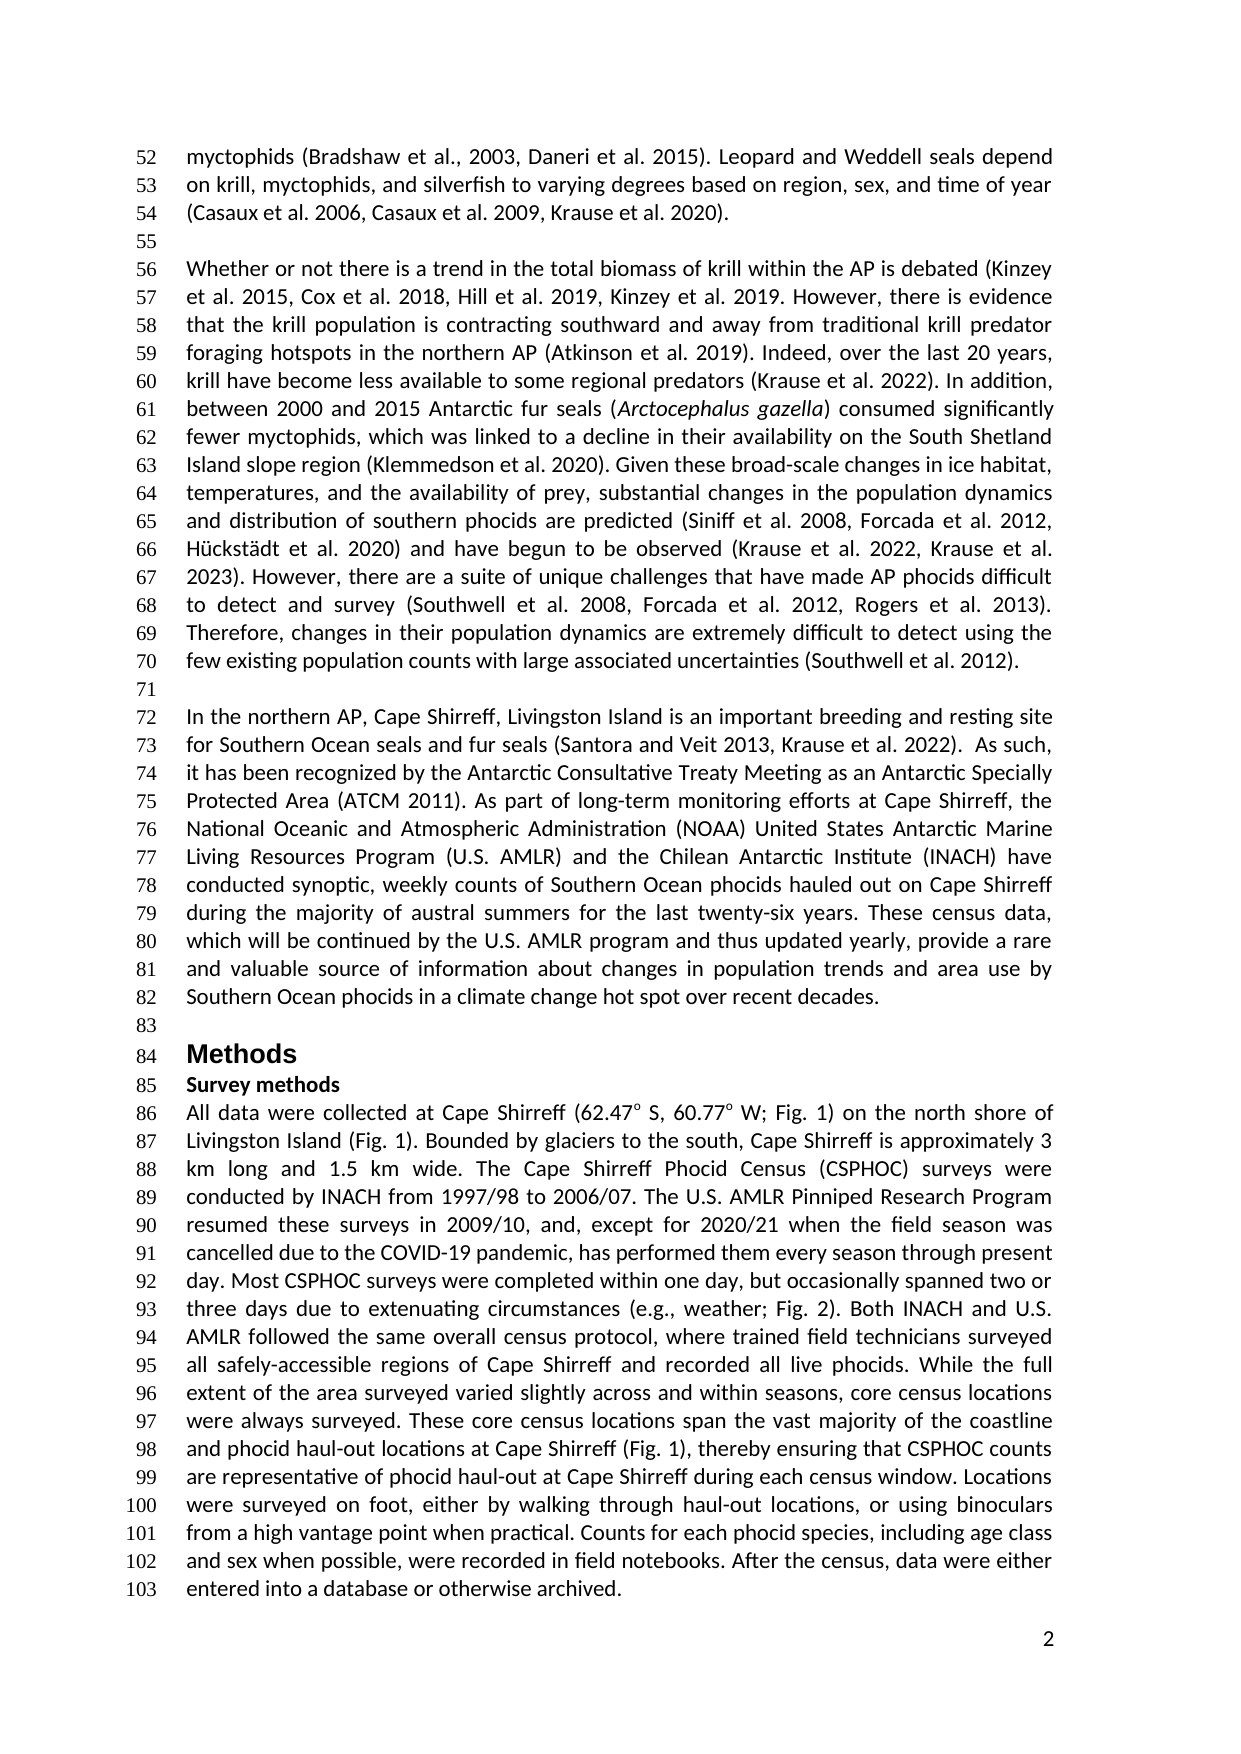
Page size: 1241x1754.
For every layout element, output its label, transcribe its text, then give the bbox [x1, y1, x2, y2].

text Survey methods [186, 1070, 1054, 1098]
text All data were collected at Cape Shirreff (62.47o S, 60.77o W; Fig. 1) on the north shore of Livingston Island (Fig. 1). Bounded by glaciers to the south, Cape Shirreff is approximately 3 km long and 1.5 km wide. The Cape Shirreff Phocid Census (CSPHOC) surveys were conducted by INACH from 1997/98 to 2006/07. The U.S. AMLR Pinniped Research Program resumed these surveys in 2009/10, and, except for 2020/21 when the field season was cancelled due to the COVID-19 pandemic, has performed them every season through present day. Most CSPHOC surveys were completed within one day, but occasionally spanned two or three days due to extenuating circumstances (e.g., weather; Fig. 2). Both INACH and U.S. AMLR followed the same overall census protocol, where trained field technicians surveyed all safely-accessible regions of Cape Shirreff and recorded all live phocids. While the full extent of the area surveyed varied slightly across and within seasons, core census locations were always surveyed. These core census locations span the vast majority of the coastline and phocid haul-out locations at Cape Shirreff (Fig. 1), thereby ensuring that CSPHOC counts are representative of phocid haul-out at Cape Shirreff during each census window. Locations were surveyed on foot, either by walking through haul-out locations, or using binoculars from a high vantage point when practical. Counts for each phocid species, including age class and sex when possible, were recorded in field notebooks. After the census, data were either entered into a database or otherwise archived. [186, 1098, 1054, 1602]
text Whether or not there is a trend in the total biomass of krill within the AP is debated (Kinzey et al. 2015, Cox et al. 2018, Hill et al. 2019, Kinzey et al. 2019. However, there is evidence that the krill population is contracting southward and away from traditional krill predator foraging hotspots in the northern AP (Atkinson et al. 2019). Indeed, over the last 20 years, krill have become less available to some regional predators (Krause et al. 2022). In addition, between 2000 and 2015 Antarctic fur seals (Arctocephalus gazella) consumed significantly fewer myctophids, which was linked to a decline in their availability on the South Shetland Island slope region (Klemmedson et al. 2020). Given these broad-scale changes in ice habitat, temperatures, and the availability of prey, substantial changes in the population dynamics and distribution of southern phocids are predicted (Siniff et al. 2008, Forcada et al. 2012, Hückstädt et al. 2020) and have begun to be observed (Krause et al. 2022, Krause et al. 2023). However, there are a suite of unique challenges that have made AP phocids difficult to detect and survey (Southwell et al. 2008, Forcada et al. 2012, Rogers et al. 2013). Therefore, changes in their population dynamics are extremely difficult to detect using the few existing population counts with large associated uncertainties (Southwell et al. 2012). [186, 254, 1054, 674]
text In the northern AP, Cape Shirreff, Livingston Island is an important breeding and resting site for Southern Ocean seals and fur seals (Santora and Veit 2013, Krause et al. 2022). As such, it has been recognized by the Antarctic Consultative Treaty Meeting as an Antarctic Specially Protected Area (ATCM 2011). As part of long-term monitoring efforts at Cape Shirreff, the National Oceanic and Atmospheric Administration (NOAA) United States Antarctic Marine Living Resources Program (U.S. AMLR) and the Chilean Antarctic Institute (INACH) have conducted synoptic, weekly counts of Southern Ocean phocids hauled out on Cape Shirreff during the majority of austral summers for the last twenty-six years. These census data, which will be continued by the U.S. AMLR program and thus updated yearly, provide a rare and valuable source of information about changes in population trends and area use by Southern Ocean phocids in a climate change hot spot over recent decades. [186, 702, 1054, 1010]
subtitle Methods [186, 1038, 1054, 1070]
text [186, 142, 1054, 226]
